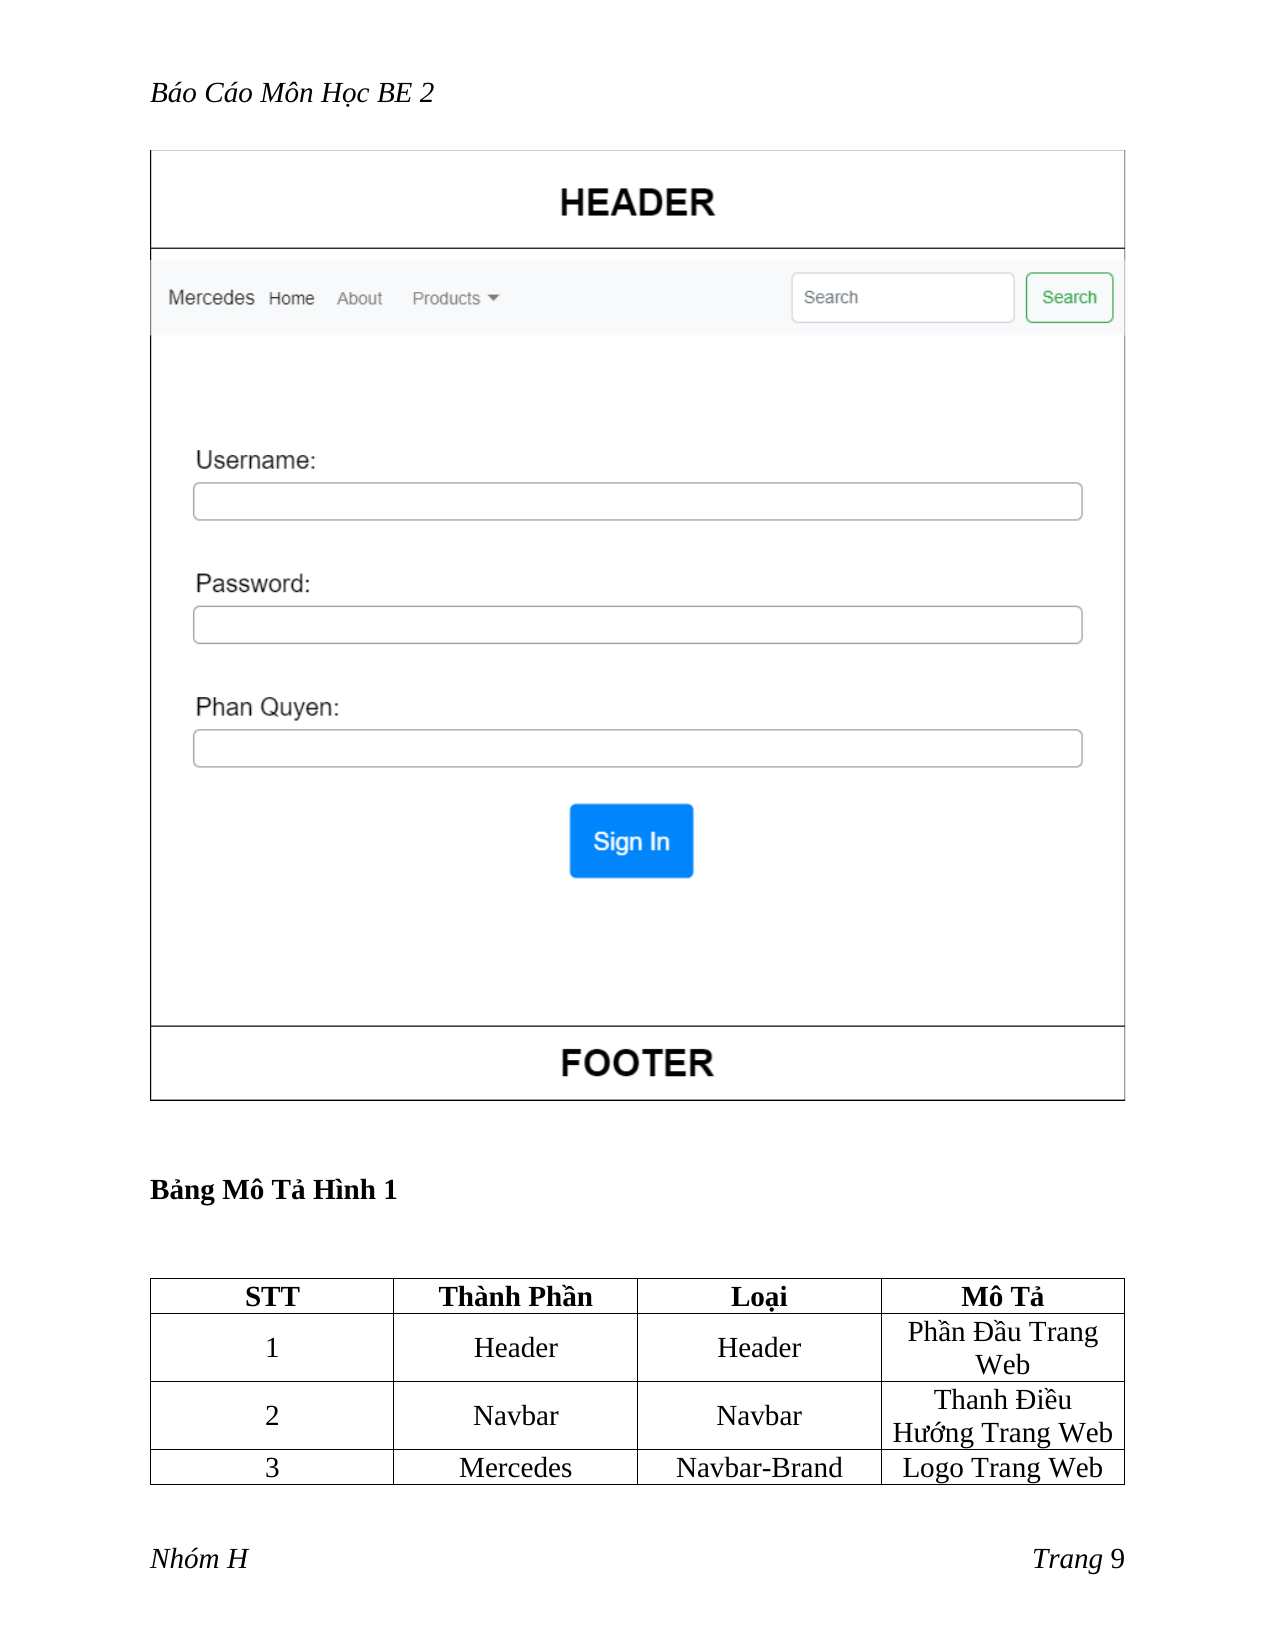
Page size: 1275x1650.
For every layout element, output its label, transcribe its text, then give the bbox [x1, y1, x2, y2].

table_cell 1 [151, 1314, 393, 1381]
table_cell Navbar-Brand [638, 1450, 881, 1483]
table_header Loại [638, 1279, 881, 1313]
table_cell Navbar [638, 1382, 881, 1449]
table_cell Mercedes [394, 1450, 637, 1483]
table_cell Phần Đầu Trang Web [882, 1314, 1124, 1381]
picture [150, 150, 1125, 1101]
table_cell Thanh Điều Hướng Trang Web [882, 1382, 1124, 1449]
table_header Thành Phần [394, 1279, 637, 1313]
text Bảng Mô Tả Hình 1 [150, 1172, 1125, 1206]
table_cell Header [638, 1314, 881, 1381]
table_cell 3 [151, 1450, 393, 1483]
table_cell Navbar [394, 1382, 637, 1449]
table_cell Logo Trang Web [882, 1450, 1124, 1483]
table_header Mô Tả [882, 1279, 1124, 1313]
table_cell Header [394, 1314, 637, 1381]
table_cell 2 [151, 1382, 393, 1449]
table_header STT [151, 1279, 393, 1313]
